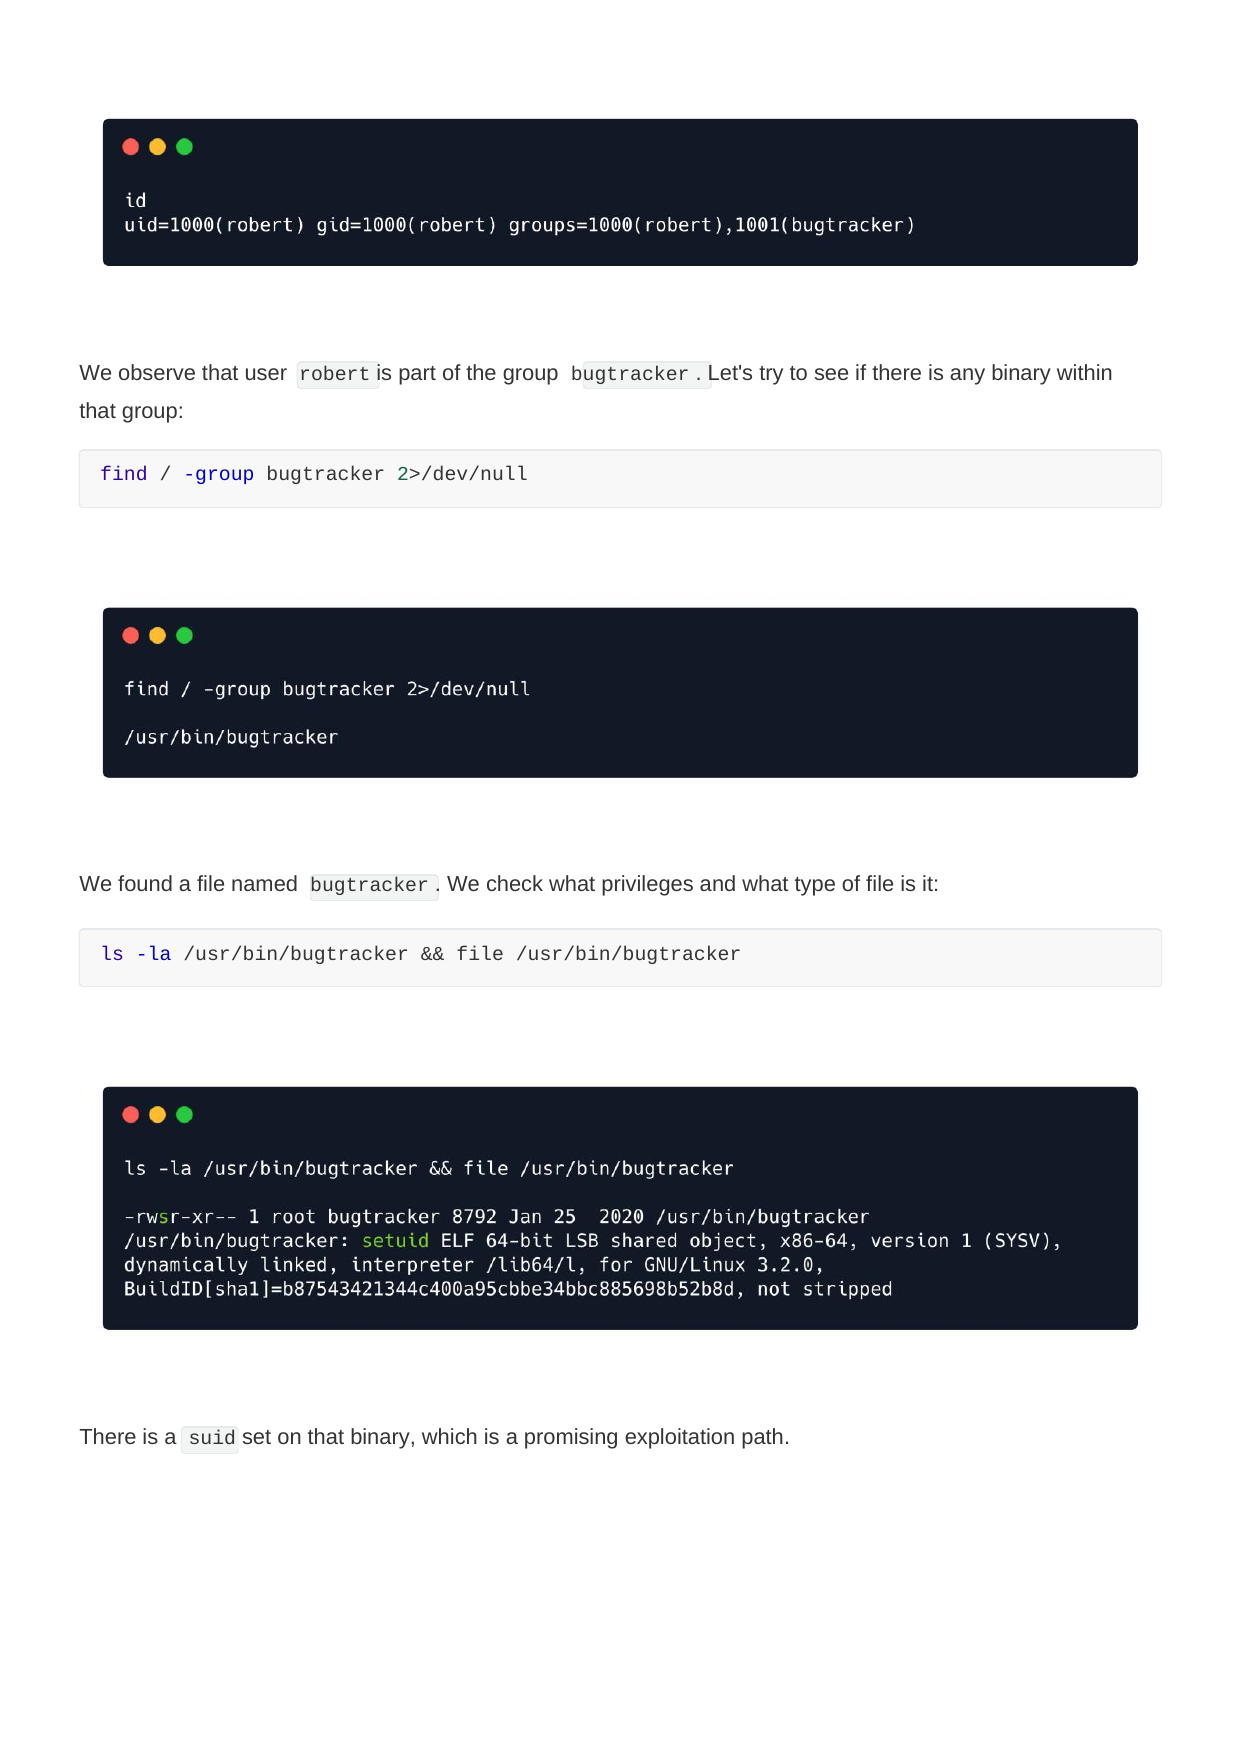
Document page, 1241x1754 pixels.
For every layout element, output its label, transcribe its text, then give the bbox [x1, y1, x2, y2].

text ls -la /usr/bin/bugtracker && file /usr/bin/bugtracker [100, 944, 1144, 966]
picture [78, 583, 1162, 802]
text We observe that user robert is part of the group bugtracker . Let's try to see if there is any binary within that group: [79, 359, 1144, 423]
picture [78, 928, 1162, 987]
text We found a file named bugtracker . We check what privileges and what type of file is it: [79, 871, 1144, 898]
picture [78, 94, 1162, 290]
picture [78, 1062, 1162, 1354]
text find / -group bugtracker 2>/dev/null [100, 464, 1144, 486]
picture [180, 1450, 239, 1454]
picture [78, 449, 1162, 508]
text There is a suid set on that binary, which is a promising exploitation path. [79, 1424, 1144, 1450]
